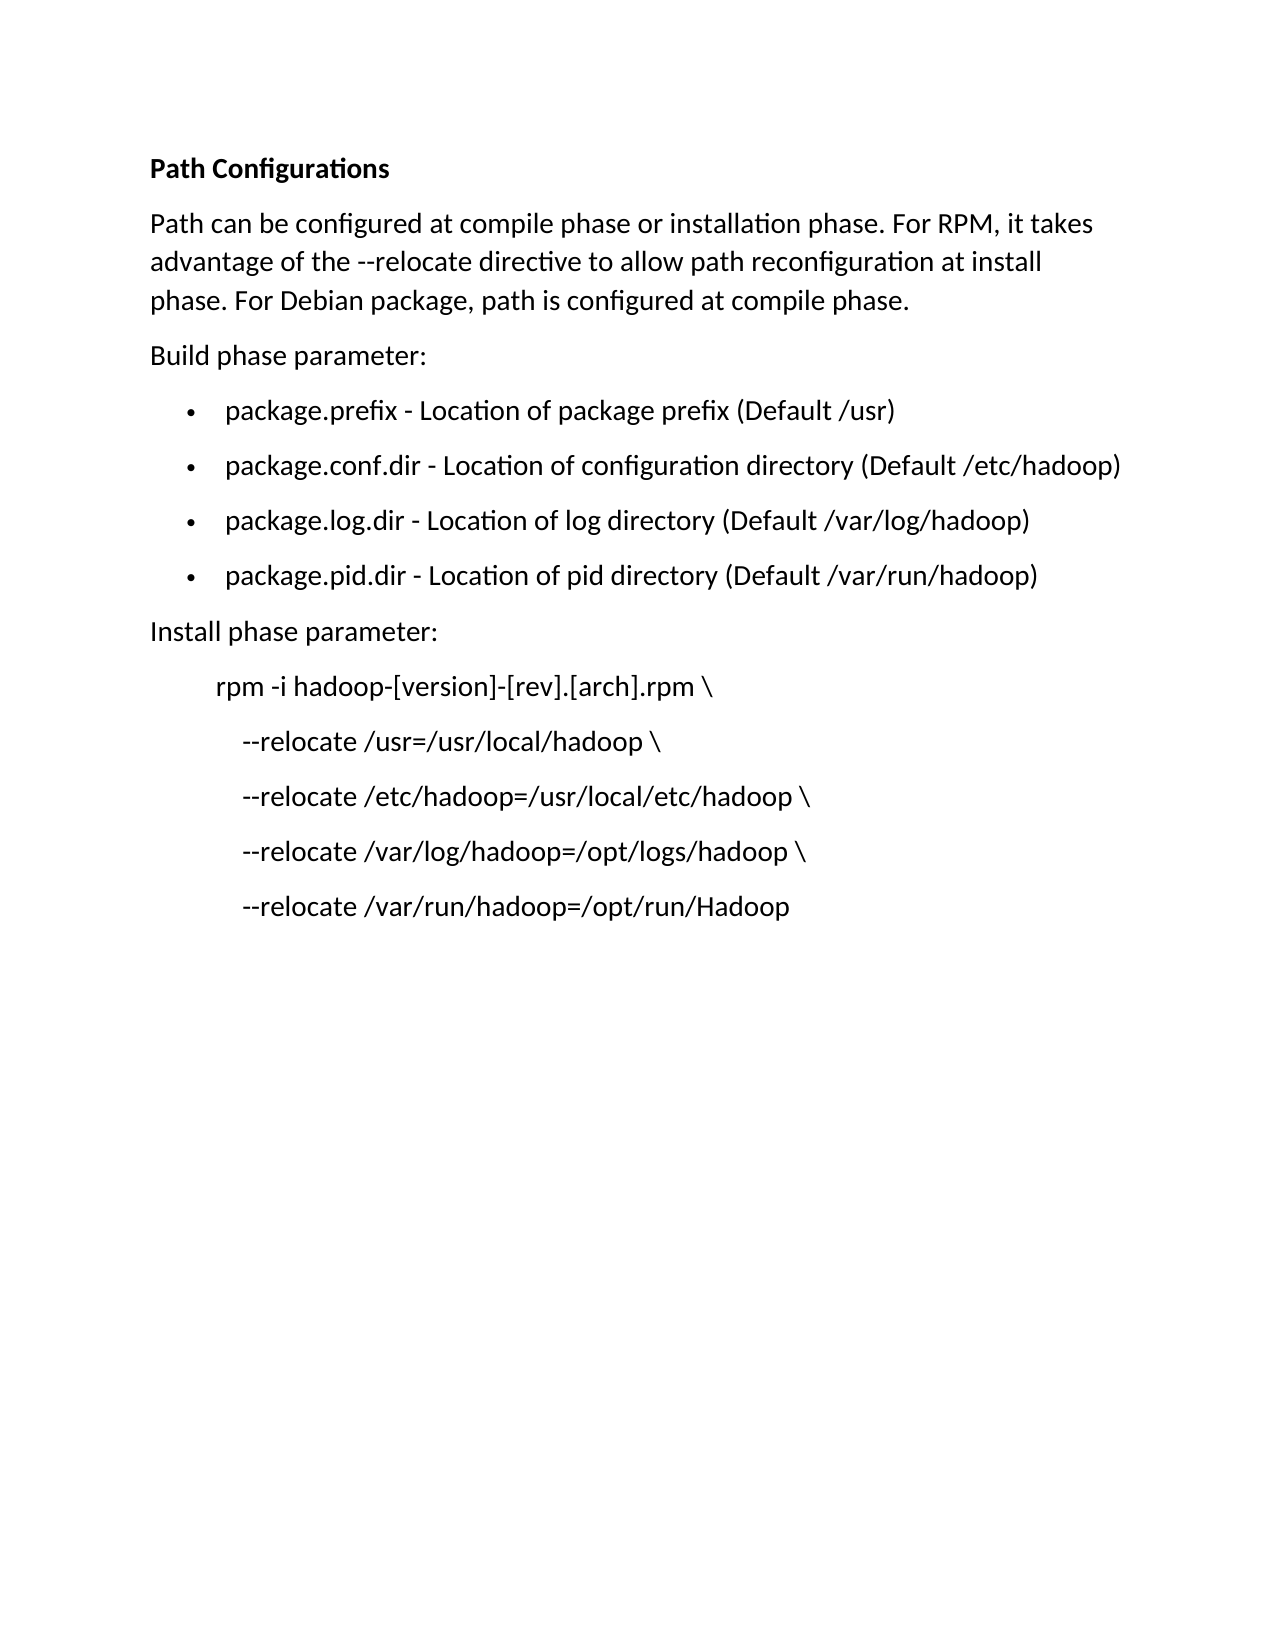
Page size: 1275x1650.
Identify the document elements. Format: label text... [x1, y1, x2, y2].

text Path Configurations [150, 150, 1125, 186]
list package.pid.dir - Location of pid directory (Default /var/run/hadoop) [187, 557, 1125, 593]
list package.conf.dir - Location of configuration directory (Default /etc/hadoop) [187, 447, 1125, 483]
text --relocate /var/log/hadoop=/opt/logs/hadoop \ [150, 833, 1125, 869]
text --relocate /etc/hadoop=/usr/local/etc/hadoop \ [150, 778, 1125, 813]
text --relocate /usr=/usr/local/hadoop \ [150, 723, 1125, 758]
list package.prefix - Location of package prefix (Default /usr) [187, 392, 1125, 428]
text Path can be configured at compile phase or installation phase. For RPM, it takes advantage of the --relocate directive to allow path reconfiguration at install phase. For Debian package, path is configured at compile phase. [150, 205, 1125, 318]
text --relocate /var/run/hadoop=/opt/run/Hadoop [150, 888, 1125, 924]
list package.log.dir - Location of log directory (Default /var/log/hadoop) [187, 502, 1125, 538]
text Install phase parameter: [150, 613, 1125, 648]
text rpm -i hadoop-[version]-[rev].[arch].rpm \ [150, 668, 1125, 703]
text Build phase parameter: [150, 337, 1125, 373]
